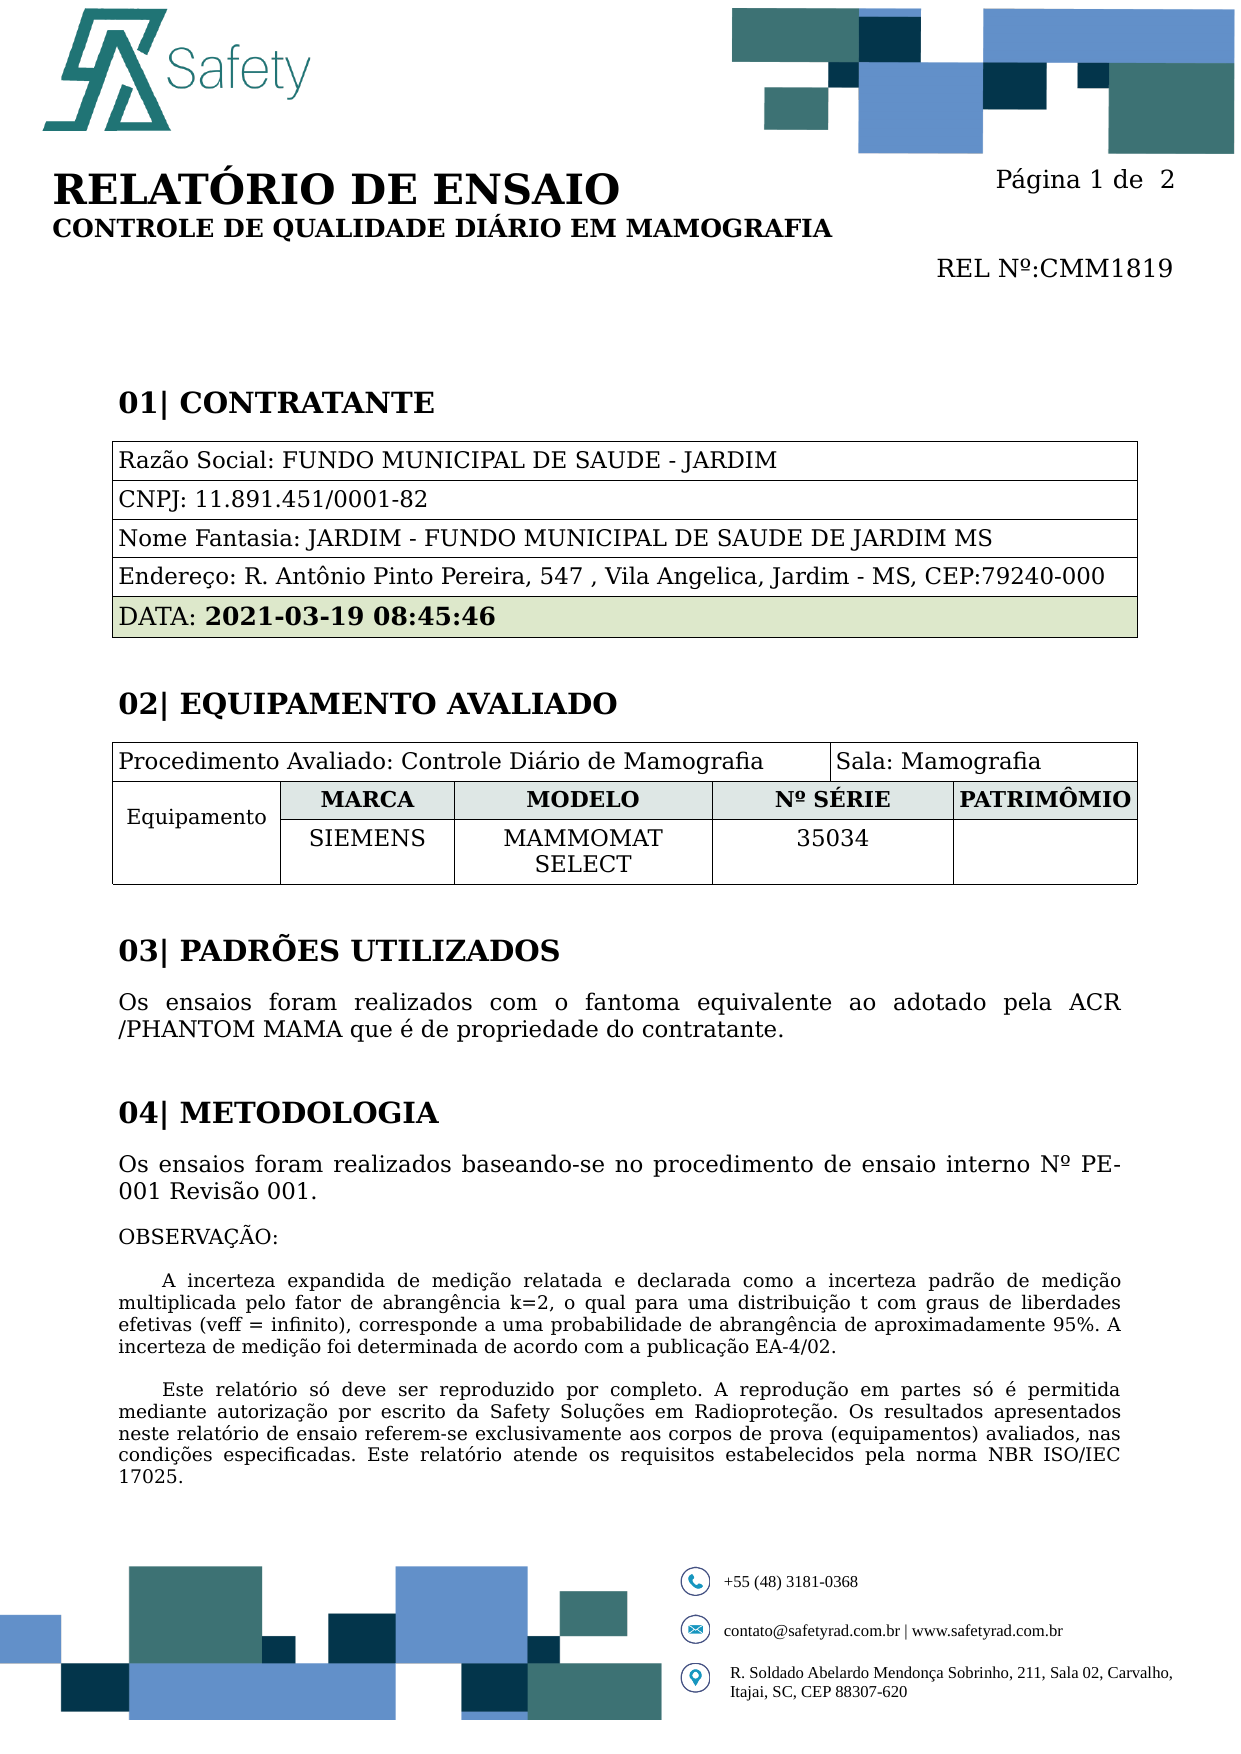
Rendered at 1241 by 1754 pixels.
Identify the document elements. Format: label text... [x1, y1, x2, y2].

text Os ensaios foram realizados com o fantoma equivalente ao adotado pela ACR /PHANTOM MAMA que é de propriedade do contratante. [118, 989, 1122, 1042]
table_cell MARCA [281, 782, 454, 819]
picture [0, 1566, 662, 1720]
table_cell Nome Fantasia: JARDIM - FUNDO MUNICIPAL DE SAUDE DE JARDIM MS [113, 520, 1137, 557]
table_header Razão Social: FUNDO MUNICIPAL DE SAUDE - JARDIM [113, 442, 1137, 480]
table_cell SIEMENS [281, 820, 454, 884]
text OBSERVAÇÃO: [118, 1225, 1122, 1250]
table_cell 35034 [713, 820, 953, 884]
picture [680, 1566, 710, 1596]
text Os ensaios foram realizados baseando-se no procedimento de ensaio interno Nº PE-001 Revisão 001. [118, 1151, 1122, 1204]
text Este relatório só deve ser reproduzido por completo. A reprodução em partes só é permitida mediante autorização por escrito da Safety Soluções em Radioproteção. Os resultados apresentados neste relatório de ensaio referem-se exclusivamente aos corpos de prova (equipamentos) avaliados, nas condições especificadas. Este relatório atende os requisitos estabelecidos pela norma NBR ISO/IEC 17025. [118, 1379, 1122, 1488]
text 03| PADRÕES UTILIZADOS [118, 934, 1122, 968]
text 02| EQUIPAMENTO AVALIADO [118, 687, 1122, 721]
table_cell MAMMOMAT SELECT [455, 820, 712, 884]
table_cell Endereço: R. Antônio Pinto Pereira, 547 , Vila Angelica, Jardim - MS, CEP:79240-000 [113, 558, 1137, 596]
text A incerteza expandida de medição relatada e declarada como a incerteza padrão de medição multiplicada pelo fator de abrangência k=2, o qual para uma distribuição t com graus de liberdades efetivas (veff = infinito), corresponde a uma probabilidade de abrangência de aproximadamente 95%. A incerteza de medição foi determinada de acordo com a publicação EA-4/02. [118, 1271, 1122, 1358]
table_cell Equipamento [113, 782, 280, 884]
table_header Sala: Mamografia [831, 743, 1137, 781]
picture [42, 8, 311, 131]
table_cell MODELO [455, 782, 712, 819]
table_cell PATRIMÔMIO [954, 782, 1137, 819]
table_cell CNPJ: 11.891.451/0001-82 [113, 481, 1137, 518]
text 04| METODOLOGIA [118, 1096, 1122, 1130]
table_cell Nº SÉRIE [713, 782, 953, 819]
table_cell DATA: 2021-03-19 08:45:46 [113, 597, 1137, 637]
picture [680, 1663, 710, 1693]
text 01| CONTRATANTE [118, 386, 1122, 420]
picture [680, 1614, 710, 1644]
picture [731, 8, 1235, 154]
table_cell [954, 820, 1137, 884]
table_header Procedimento Avaliado: Controle Diário de Mamografia [113, 743, 830, 781]
